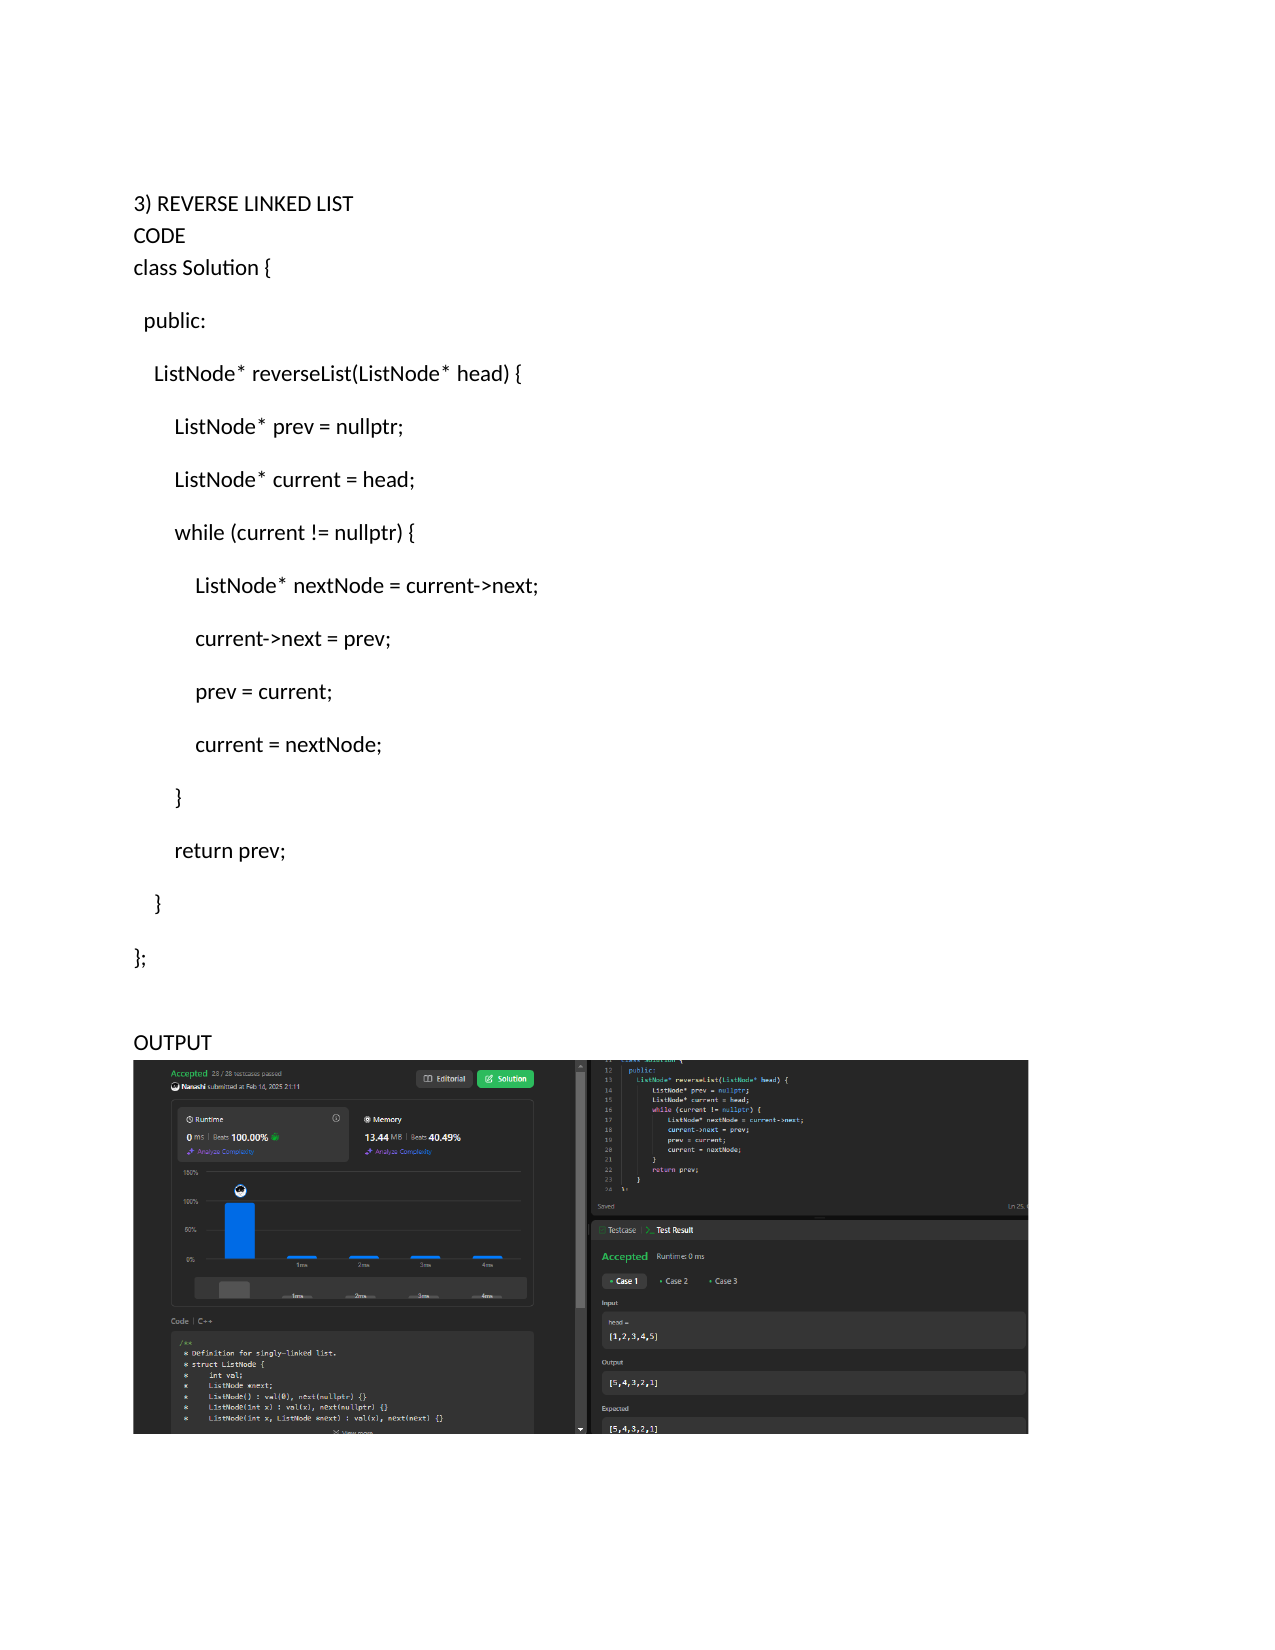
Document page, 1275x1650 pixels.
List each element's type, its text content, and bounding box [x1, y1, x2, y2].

text ListNode* current = head; [133, 465, 1143, 493]
text return prev; [133, 837, 1143, 864]
text ListNode* nextNode = current->next; [133, 571, 1143, 599]
text ListNode* reverseList(ListNode* head) { [133, 359, 1143, 387]
text 3) REVERSE LINKED LIST CODE class Solution { [133, 189, 1143, 281]
text ListNode* prev = nullptr; [133, 412, 1143, 440]
text prev = current; [133, 677, 1143, 706]
text current = nextNode; [133, 731, 1143, 758]
picture [133, 1060, 1029, 1434]
text } [133, 783, 1143, 812]
text current->next = prev; [133, 624, 1143, 652]
text public: [133, 306, 1143, 334]
text } [133, 889, 1143, 918]
text }; [133, 943, 1143, 971]
text while (current != nullptr) { [133, 518, 1143, 546]
